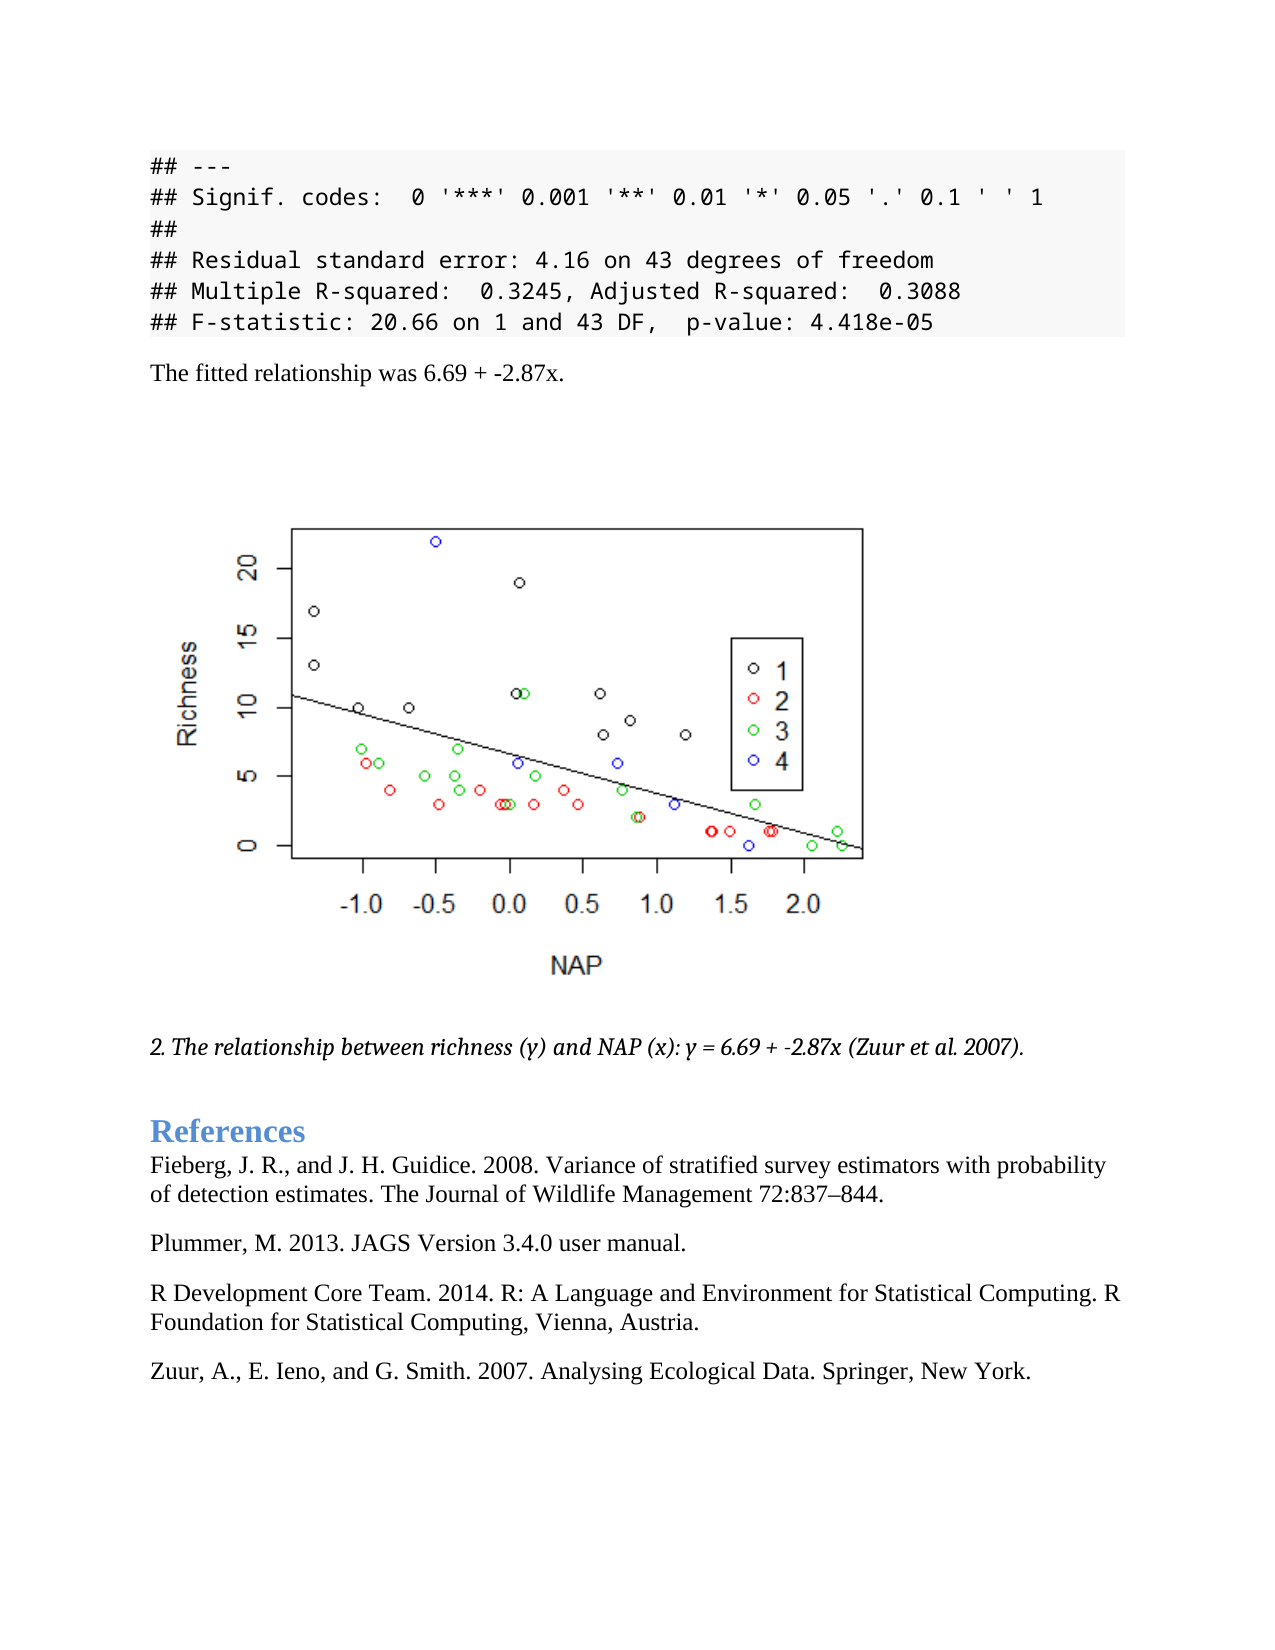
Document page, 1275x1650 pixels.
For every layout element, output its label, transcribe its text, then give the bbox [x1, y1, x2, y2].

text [150, 150, 1125, 337]
subtitle References [150, 1112, 1125, 1150]
text R Development Core Team. 2014. R: A Language and Environment for Statistical Computing. R Foundation for Statistical Computing, Vienna, Austria. [150, 1278, 1125, 1336]
text Zuur, A., E. Ieno, and G. Smith. 2007. Analysing Ecological Data. Springer, New York. [150, 1356, 1125, 1385]
text 2. The relationship between richness (y) and NAP (x): y = 6.69 + -2.87x (Zuur et al. 2007). [150, 1033, 1125, 1062]
text Plummer, M. 2013. JAGS Version 3.4.0 user manual. [150, 1228, 1125, 1257]
text Fieberg, J. R., and J. H. Guidice. 2008. Variance of stratified survey estimators with probability of detection estimates. The Journal of Wildlife Management 72:837–844. [150, 1150, 1125, 1208]
text The fitted relationship was 6.69 + -2.87x. [150, 358, 1125, 387]
picture [168, 405, 927, 1013]
